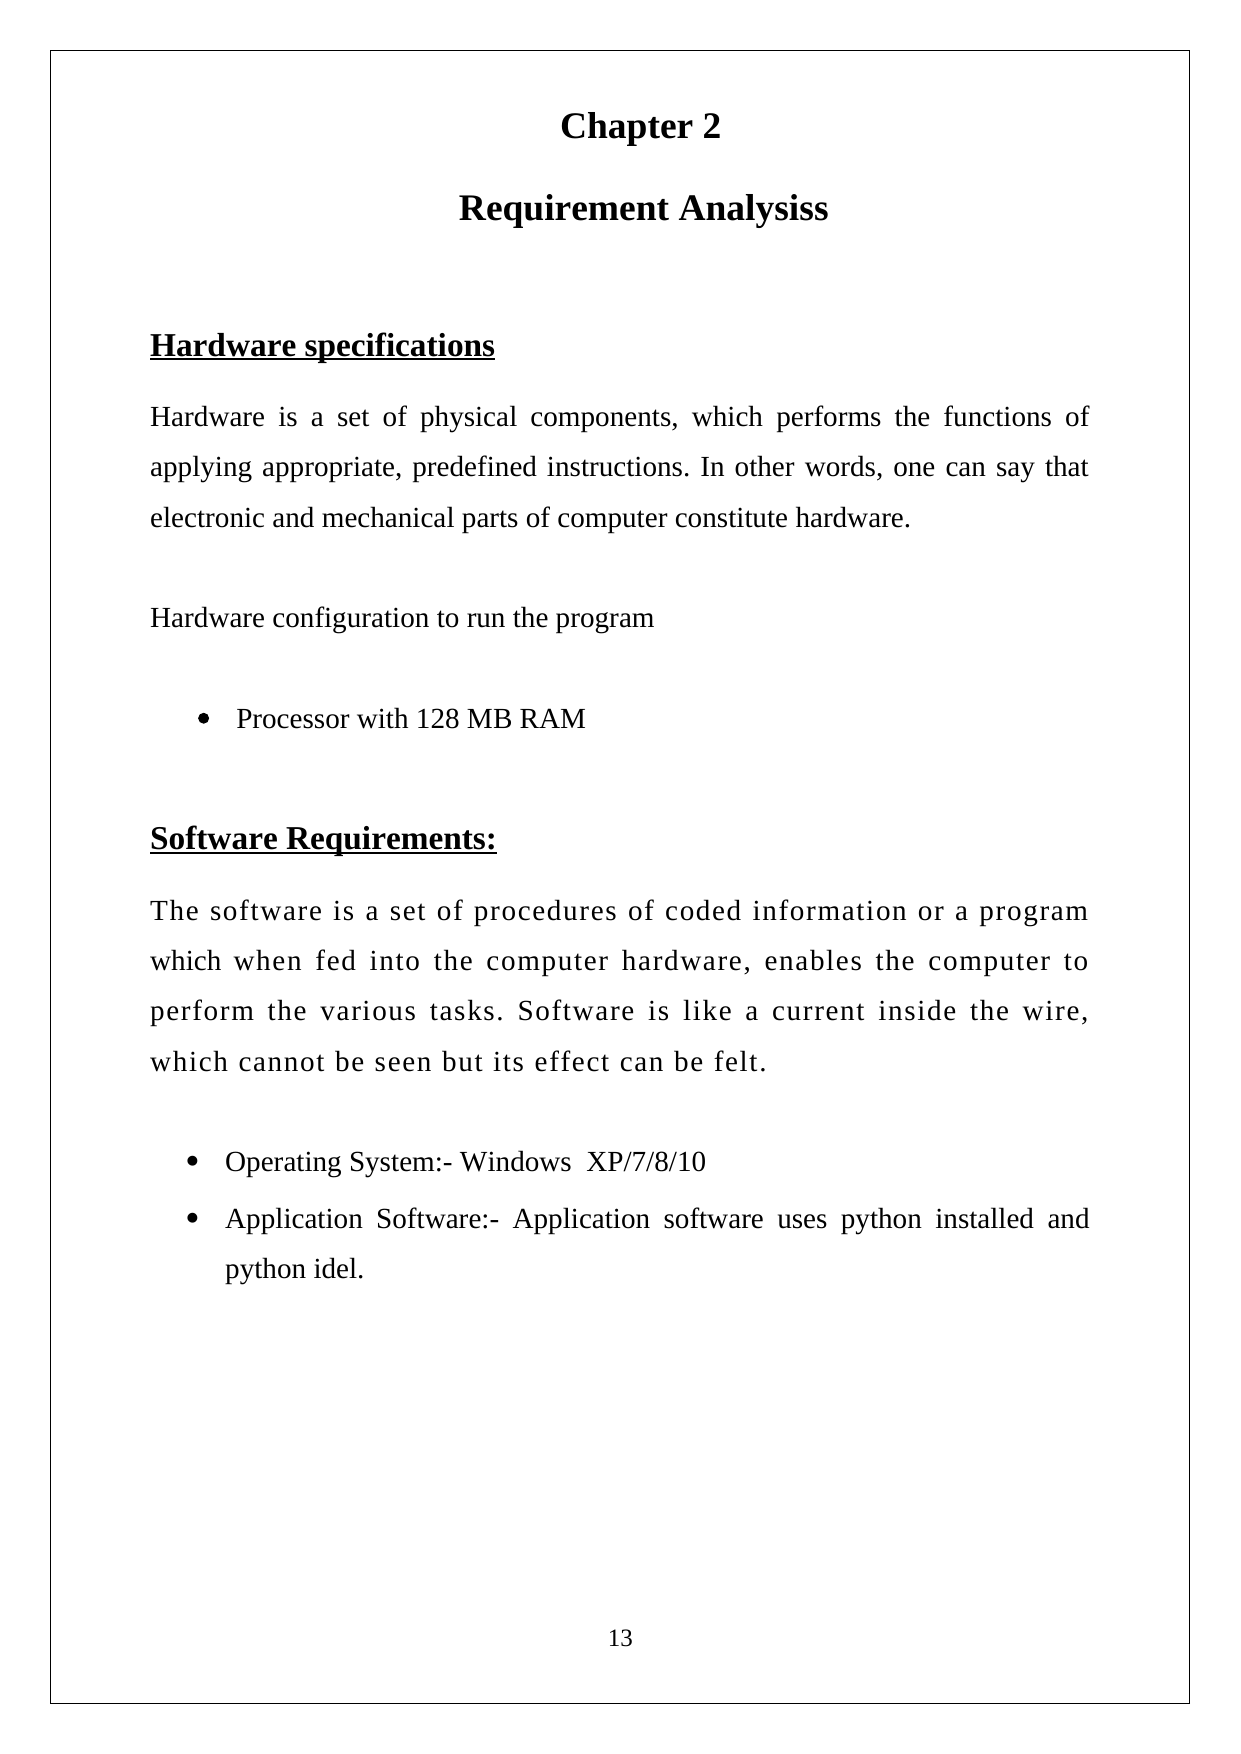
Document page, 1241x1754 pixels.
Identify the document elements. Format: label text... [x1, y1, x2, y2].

text Hardware configuration to run the program [150, 601, 1090, 634]
list Processor with 128 MB RAM [198, 701, 1090, 735]
text Hardware specifications [150, 325, 1090, 363]
text Chapter 2 [150, 103, 1090, 147]
text The software is a set of procedures of coded information or a program which when fed into the computer hardware, enables the computer to perform the various tasks. Software is like a current inside the wire, which cannot be seen but its effect can be felt. [150, 893, 1090, 1077]
text Software Requirements: [150, 818, 1090, 857]
text Hardware is a set of physical components, which performs the functions of applying appropriate, predefined instructions. In other words, one can say that electronic and mechanical parts of computer constitute hardware. [150, 399, 1090, 533]
list Operating System:- Windows XP/7/8/10 [187, 1144, 1090, 1178]
text Requirement Analysiss [150, 185, 1090, 228]
list Application Software:- Application software uses python installed and python idel. [187, 1201, 1090, 1285]
